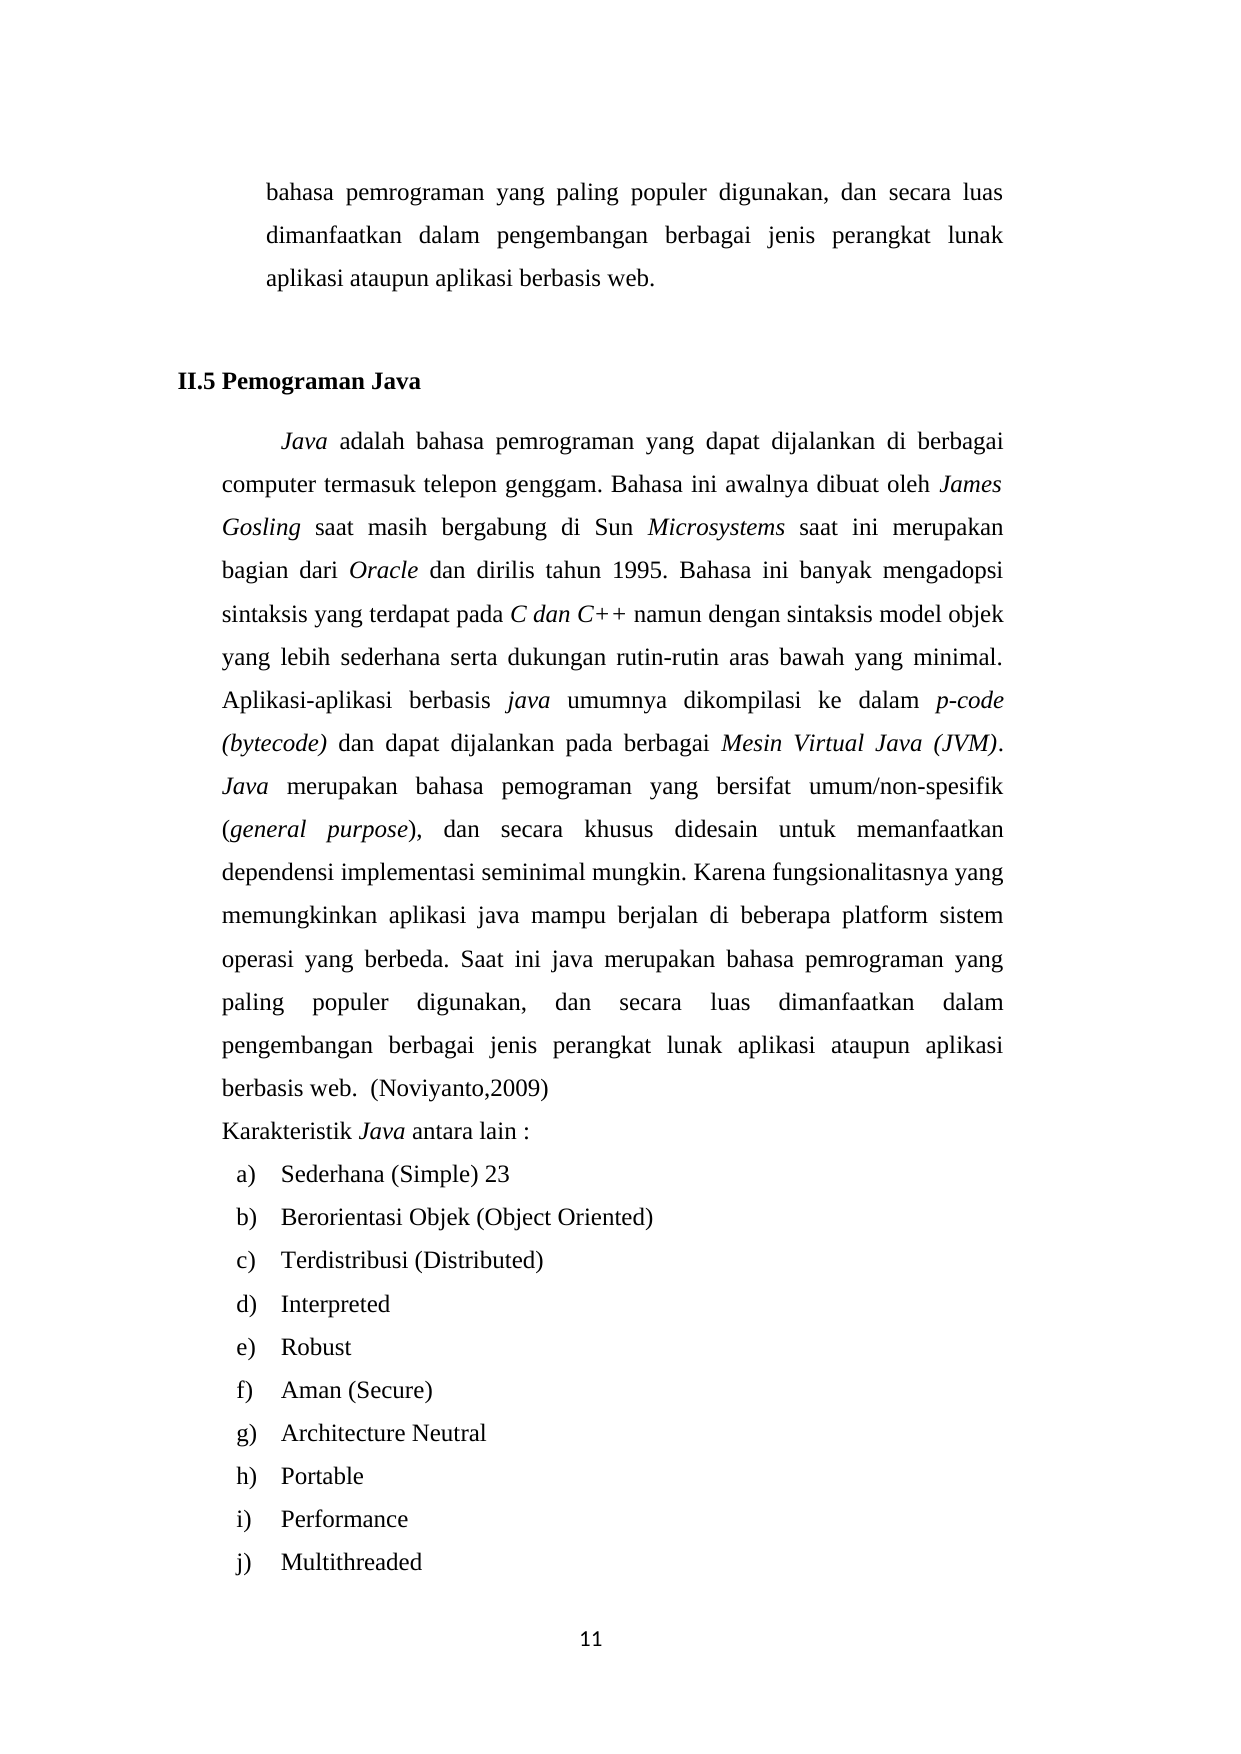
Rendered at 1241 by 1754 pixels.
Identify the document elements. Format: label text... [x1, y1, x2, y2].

list Aman (Secure) [236, 1375, 1004, 1404]
list Terdistribusi (Distributed) [236, 1246, 1004, 1274]
list Architecture Neutral [236, 1418, 1004, 1447]
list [266, 177, 1004, 292]
list Robust [236, 1332, 1004, 1361]
list Sederhana (Simple) 23 [236, 1159, 1004, 1188]
list Berorientasi Objek (Object Oriented) [236, 1202, 1004, 1231]
list Karakteristik Java antara lain : [222, 1116, 1004, 1145]
list Java adalah bahasa pemrograman yang dapat dijalankan di berbagai computer termasuk telepon genggam. Bahasa ini awalnya dibuat oleh James Gosling saat masih bergabung di Sun Microsystems saat ini merupakan bagian dari Oracle dan dirilis tahun 1995. Bahasa ini banyak mengadopsi sintaksis yang terdapat pada C dan C++ namun dengan sintaksis model objek yang lebih sederhana serta dukungan rutin-rutin aras bawah yang minimal. Aplikasi-aplikasi berbasis java umumnya dikompilasi ke dalam p-code (bytecode) dan dapat dijalankan pada berbagai Mesin Virtual Java (JVM). Java merupakan bahasa pemograman yang bersifat umum/non-spesifik (general purpose), dan secara khusus didesain untuk memanfaatkan dependensi implementasi seminimal mungkin. Karena fungsionalitasnya yang memungkinkan aplikasi java mampu berjalan di beberapa platform sistem operasi yang berbeda. Saat ini java merupakan bahasa pemrograman yang paling populer digunakan, dan secara luas dimanfaatkan dalam pengembangan berbagai jenis perangkat lunak aplikasi ataupun aplikasi berbasis web. (Noviyanto,2009) [222, 426, 1004, 1102]
list Multithreaded [236, 1547, 1004, 1576]
list Portable [236, 1461, 1004, 1490]
text II.5 Pemograman Java [177, 366, 1004, 395]
list Performance [236, 1504, 1004, 1533]
list Interpreted [236, 1289, 1004, 1317]
